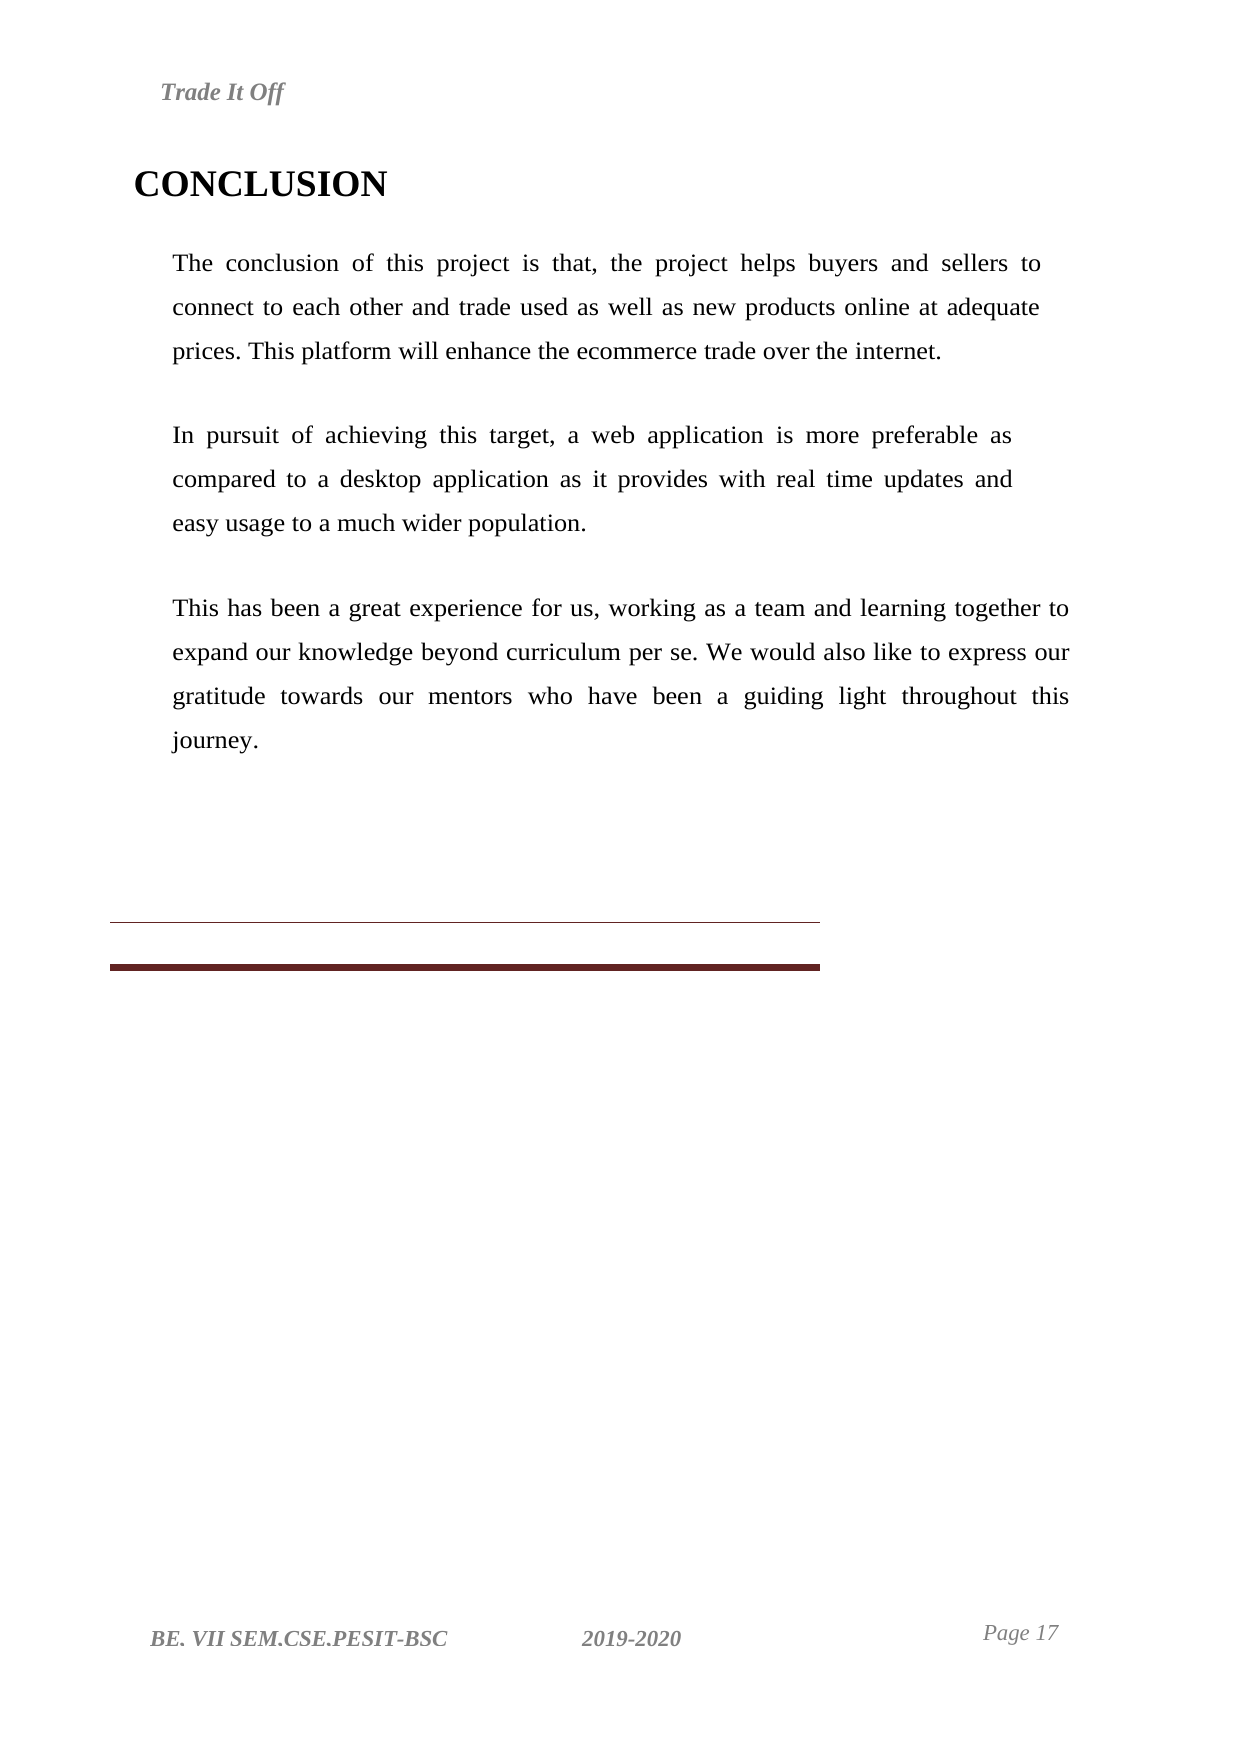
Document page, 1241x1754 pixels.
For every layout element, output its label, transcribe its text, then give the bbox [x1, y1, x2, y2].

text CONCLUSION [133, 162, 1109, 205]
text In pursuit of achieving this target, a web application is more preferable as compared to a desktop application as it provides with real time updates and easy usage to a much wider population. [172, 421, 1013, 537]
text This has been a great experience for us, working as a team and learning together to expand our knowledge beyond curriculum per se. We would also like to express our gratitude towards our mentors who have been a guiding light throughout this journey. [172, 593, 1070, 753]
text The conclusion of this project is that, the project helps buyers and sellers to connect to each other and trade used as well as new products online at adequate prices. This platform will enhance the ecommerce trade over the internet. [172, 248, 1042, 365]
